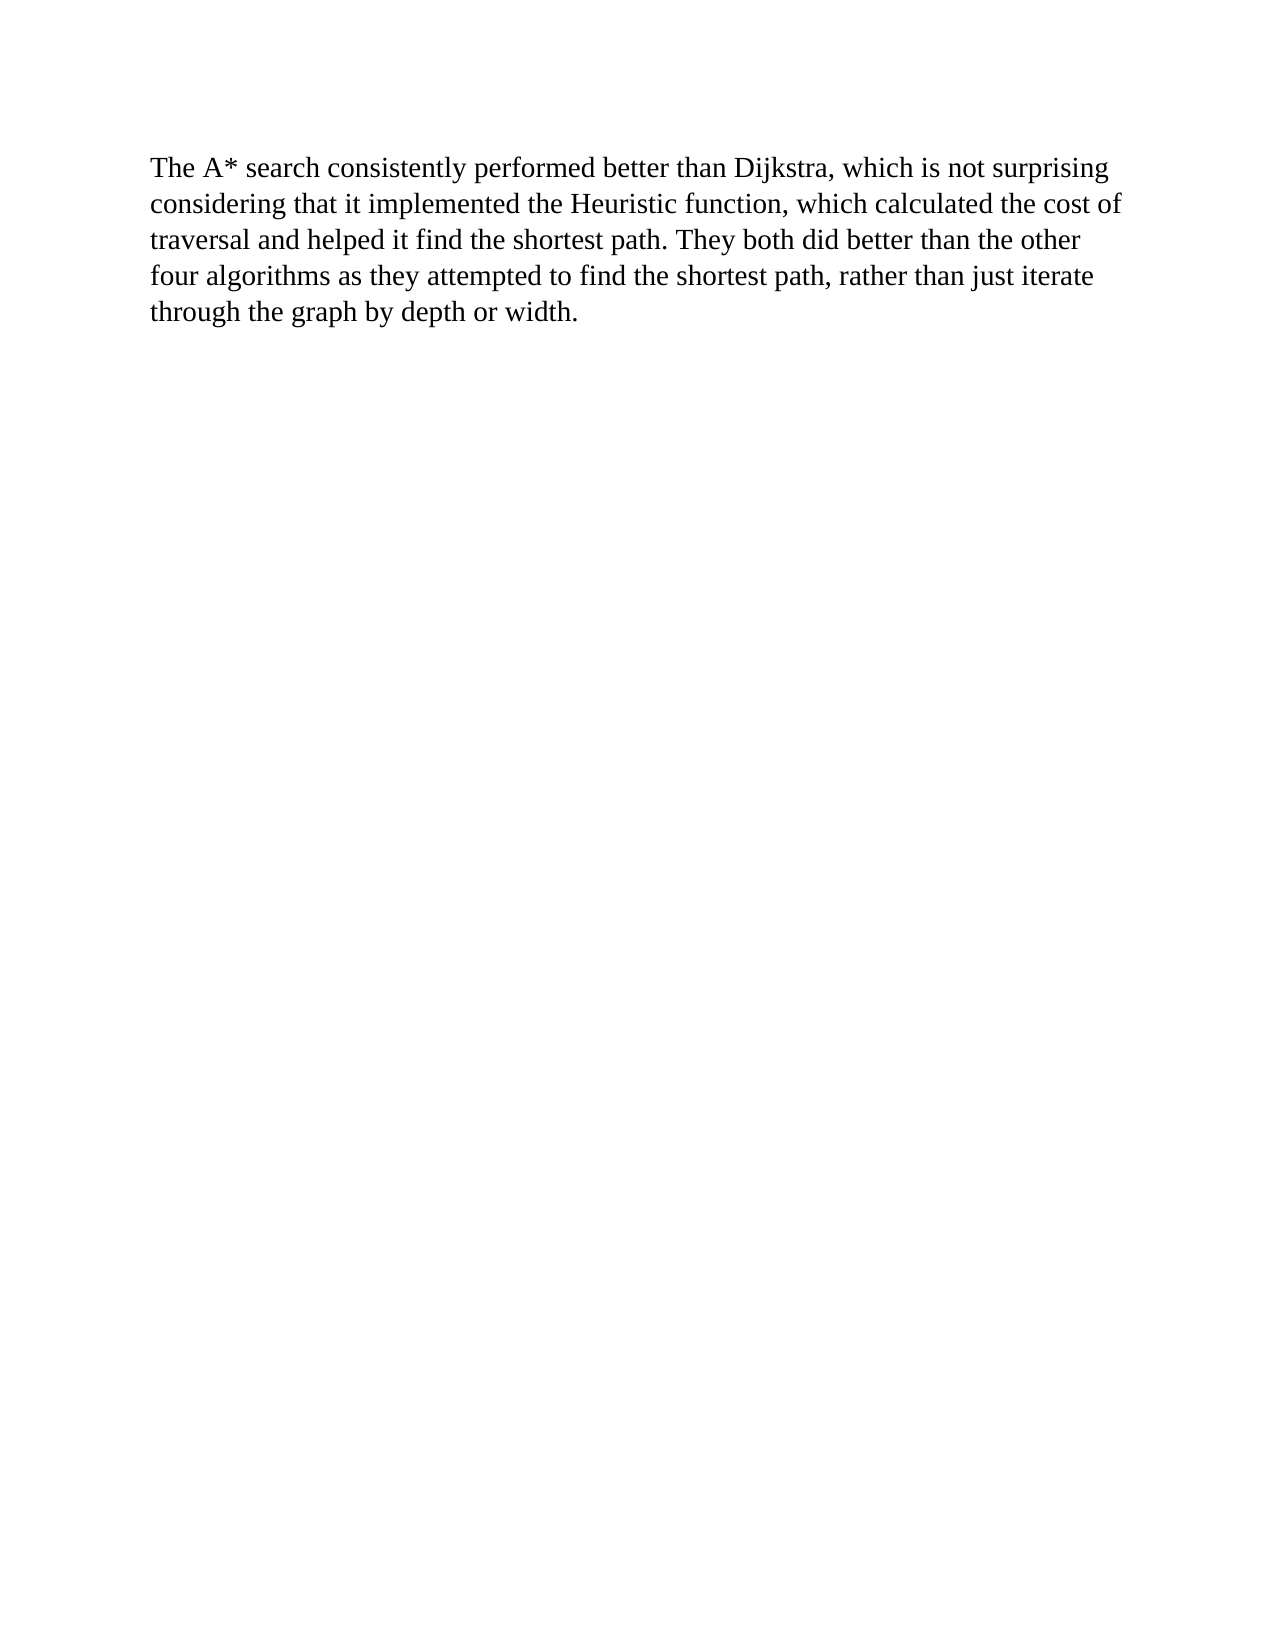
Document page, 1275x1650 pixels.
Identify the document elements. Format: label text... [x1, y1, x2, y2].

text The A* search consistently performed better than Dijkstra, which is not surprising considering that it implemented the Heuristic function, which calculated the cost of traversal and helped it find the shortest path. They both did better than the other four algorithms as they attempted to find the shortest path, rather than just iterate through the graph by depth or width. [150, 150, 1125, 328]
